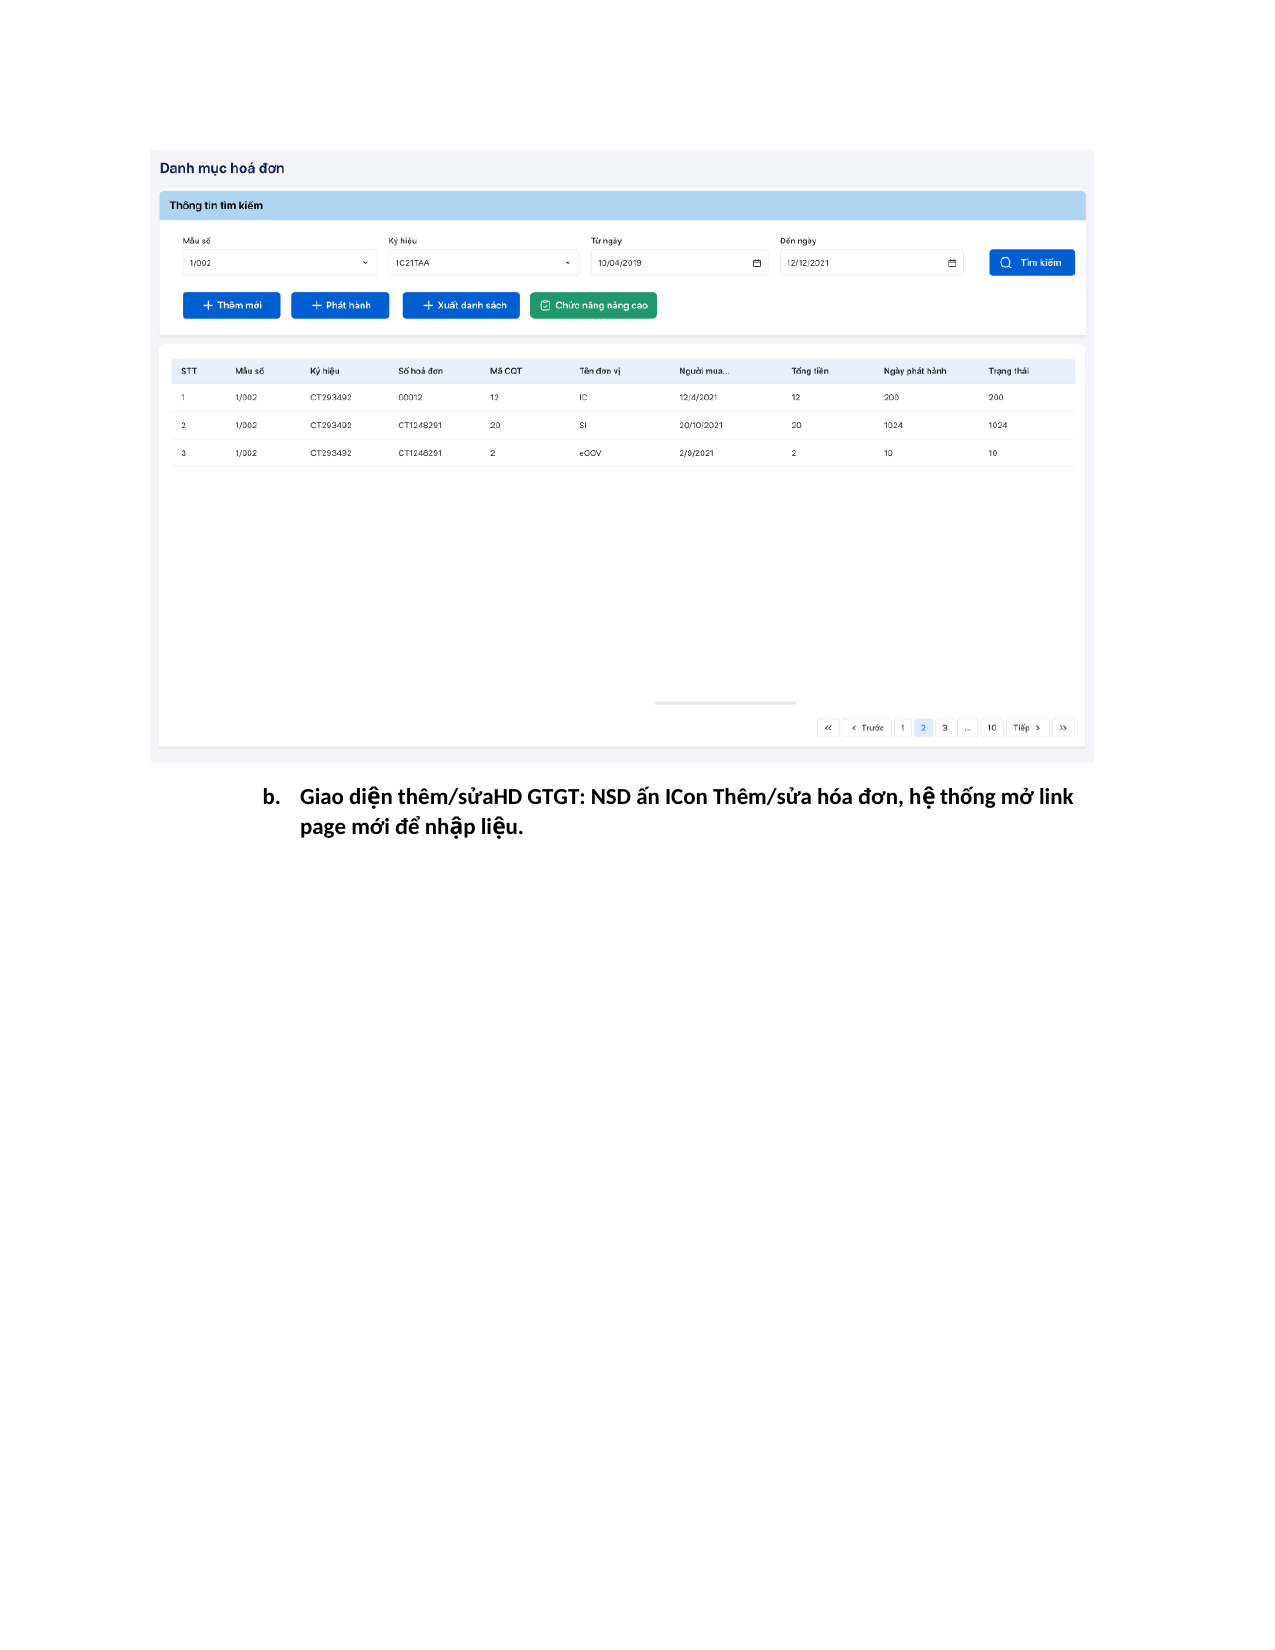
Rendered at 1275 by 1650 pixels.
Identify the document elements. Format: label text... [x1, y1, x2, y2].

picture [150, 150, 1095, 763]
list Giao diện thêm/sửaHD GTGT: NSD ấn ICon Thêm/sửa hóa đơn, hệ thống mở link page mới để nhập liệu. [262, 782, 1125, 840]
